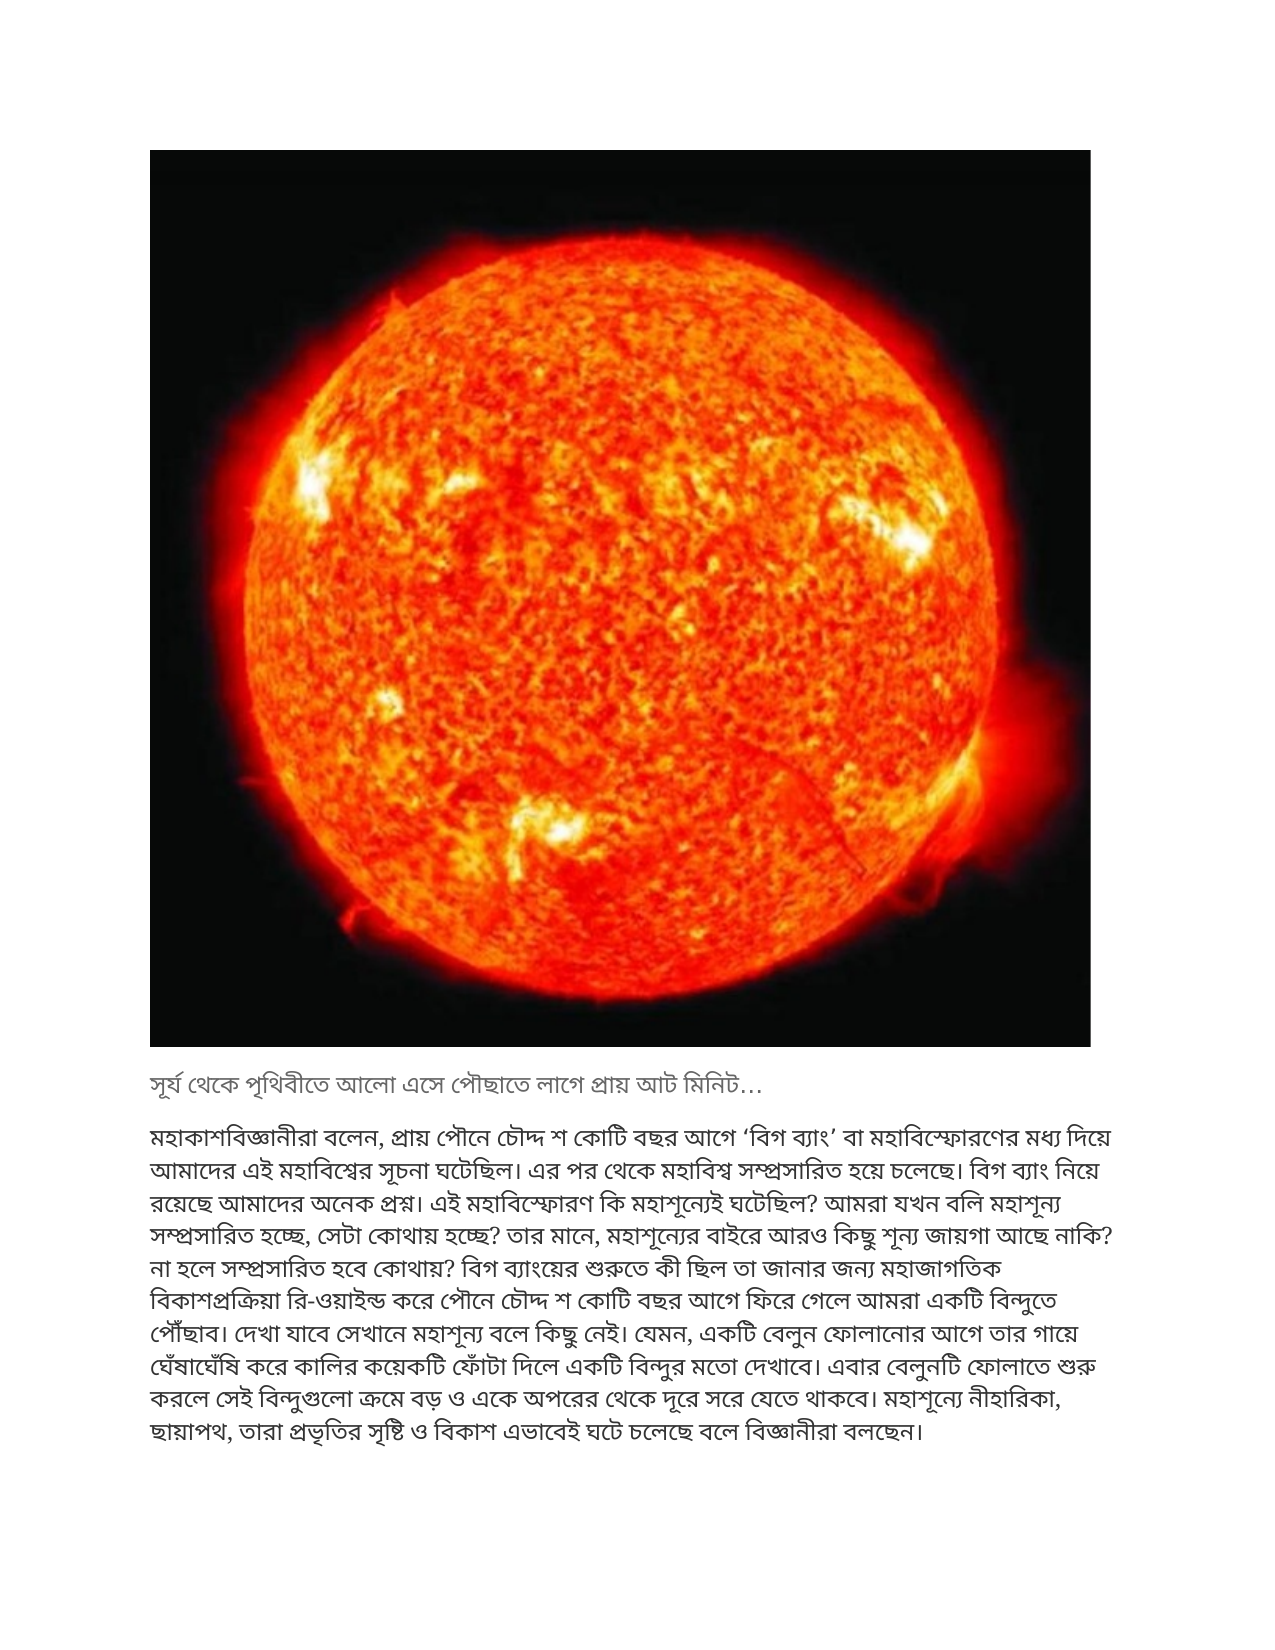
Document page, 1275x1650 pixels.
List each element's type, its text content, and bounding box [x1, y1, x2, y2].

text সূর্য থেকে পৃথিবীতে আলো এসে পৌছাতে লাগে প্রায় আট মিনিট… [150, 1068, 1125, 1100]
text মহাকাশবিজ্ঞানীরা বলেন, প্রায় পৌনে চৌদ্দ শ কোটি বছর আগে ‘বিগ ব্যাং’ বা মহাবিস্ফোরণের মধ্য দিয়ে আমাদের এই মহাবিশ্বের সূচনা ঘটেছিল। এর পর থেকে মহাবিশ্ব সম্প্রসারিত হয়ে চলেছে। বিগ ব্যাং নিয়ে রয়েছে আমাদের অনেক প্রশ্ন। এই মহাবিস্ফোরণ কি মহাশূন্যেই ঘটেছিল? আমরা যখন বলি মহাশূন্য সম্প্রসারিত হচ্ছে, সেটা কোথায় হচ্ছে? তার মানে, মহাশূন্যের বাইরে আরও কিছু শূন্য জায়গা আছে নাকি? না হলে সম্প্রসারিত হবে কোথায়? বিগ ব্যাংয়ের শুরুতে কী ছিল তা জানার জন্য মহাজাগতিক বিকাশপ্রক্রিয়া রি-ওয়াইন্ড করে পৌনে চৌদ্দ শ কোটি বছর আগে ফিরে গেলে আমরা একটি বিন্দুতে পৌঁছাব। দেখা যাবে সেখানে মহাশূন্য বলে কিছু নেই। যেমন, একটি বেলুন ফোলানোর আগে তার গায়ে ঘেঁষাঘেঁষি করে কালির কয়েকটি ফোঁটা দিলে একটি বিন্দুর মতো দেখাবে। এবার বেলুনটি ফোলাতে শুরু করলে সেই বিন্দুগুলো ক্রমে বড় ও একে অপরের থেকে দূরে সরে যেতে থাকবে। মহাশূন্যে নীহারিকা, ছায়াপথ, তারা প্রভৃতির সৃষ্টি ও বিকাশ এভাবেই ঘটে চলেছে বলে বিজ্ঞানীরা বলছেন। [150, 1121, 1125, 1447]
picture [150, 150, 1091, 1047]
